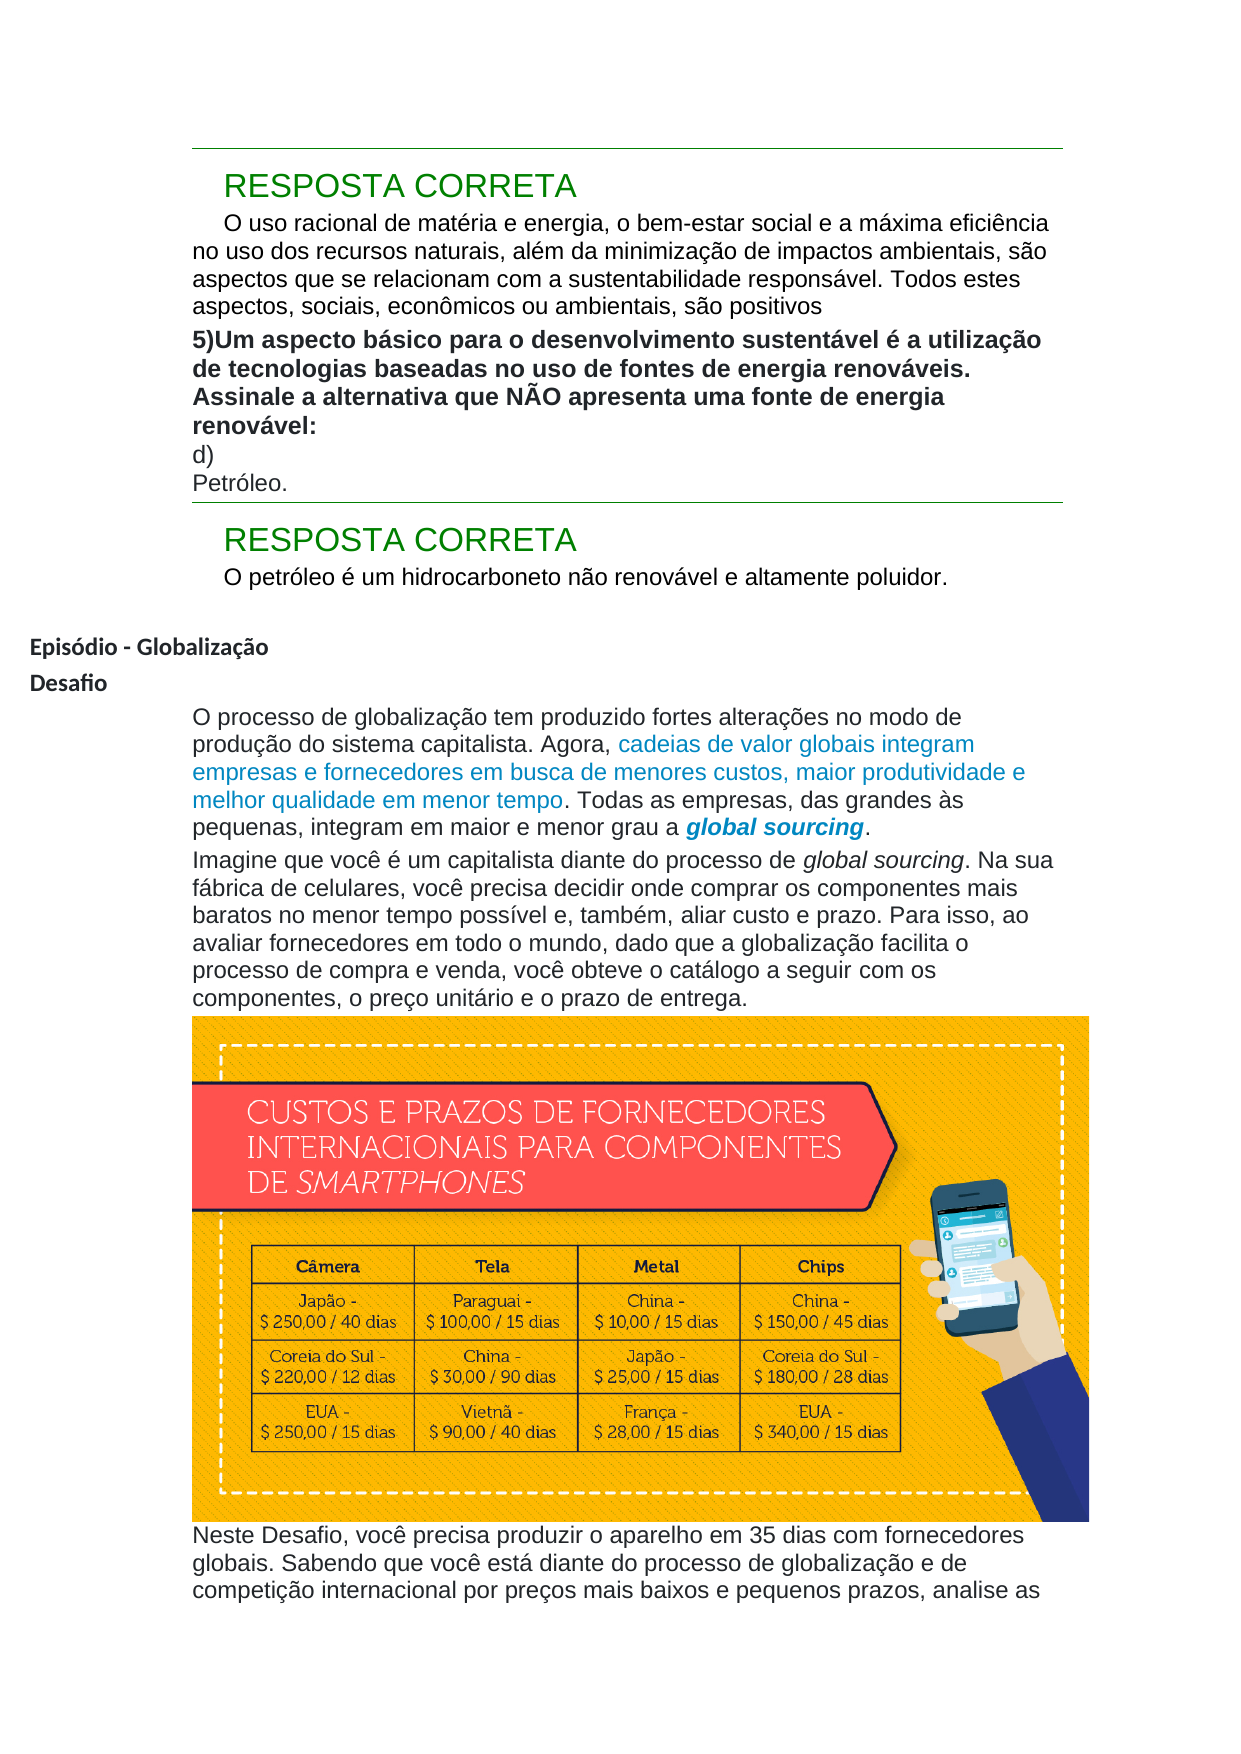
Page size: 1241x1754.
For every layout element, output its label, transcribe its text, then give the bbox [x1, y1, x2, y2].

text Petróleo. [192, 469, 1063, 496]
text Imagine que você é um capitalista diante do processo de global sourcing. Na sua fábrica de celulares, você precisa decidir onde comprar os componentes mais baratos no menor tempo possível e, também, aliar custo e prazo. Para isso, ao avaliar fornecedores em todo o mundo, dado que a globalização facilita o processo de compra e venda, você obteve o catálogo a seguir com os componentes, o preço unitário e o prazo de entrega. [192, 846, 1063, 1011]
text 5)Um aspecto básico para o desenvolvimento sustentável é a utilização de tecnologias baseadas no uso de fontes de energia renováveis. Assinale a alternativa que NÃO apresenta uma fonte de energia renovável: [192, 325, 1063, 440]
text Desafio [29, 667, 1226, 698]
text RESPOSTA CORRETA [192, 503, 1063, 558]
text O processo de globalização tem produzido fortes alterações no modo de produção do sistema capitalista. Agora, cadeias de valor globais integram empresas e fornecedores em busca de menores custos, maior produtividade e melhor qualidade em menor tempo. Todas as empresas, das grandes às pequenas, integram em maior e menor grau a global sourcing. [192, 703, 1063, 841]
text RESPOSTA CORRETA [192, 149, 1063, 204]
text Episódio - Globalização [29, 631, 1226, 662]
text O petróleo é um hidrocarboneto não renovável e altamente poluidor. [192, 563, 1063, 591]
text d) [192, 440, 1063, 469]
picture [192, 1016, 1090, 1522]
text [192, 1522, 1063, 1604]
text O uso racional de matéria e energia, o bem-estar social e a máxima eficiência no uso dos recursos naturais, além da minimização de impactos ambientais, são aspectos que se relacionam com a sustentabilidade responsável. Todos estes aspectos, sociais, econômicos ou ambientais, são positivos [192, 209, 1063, 320]
